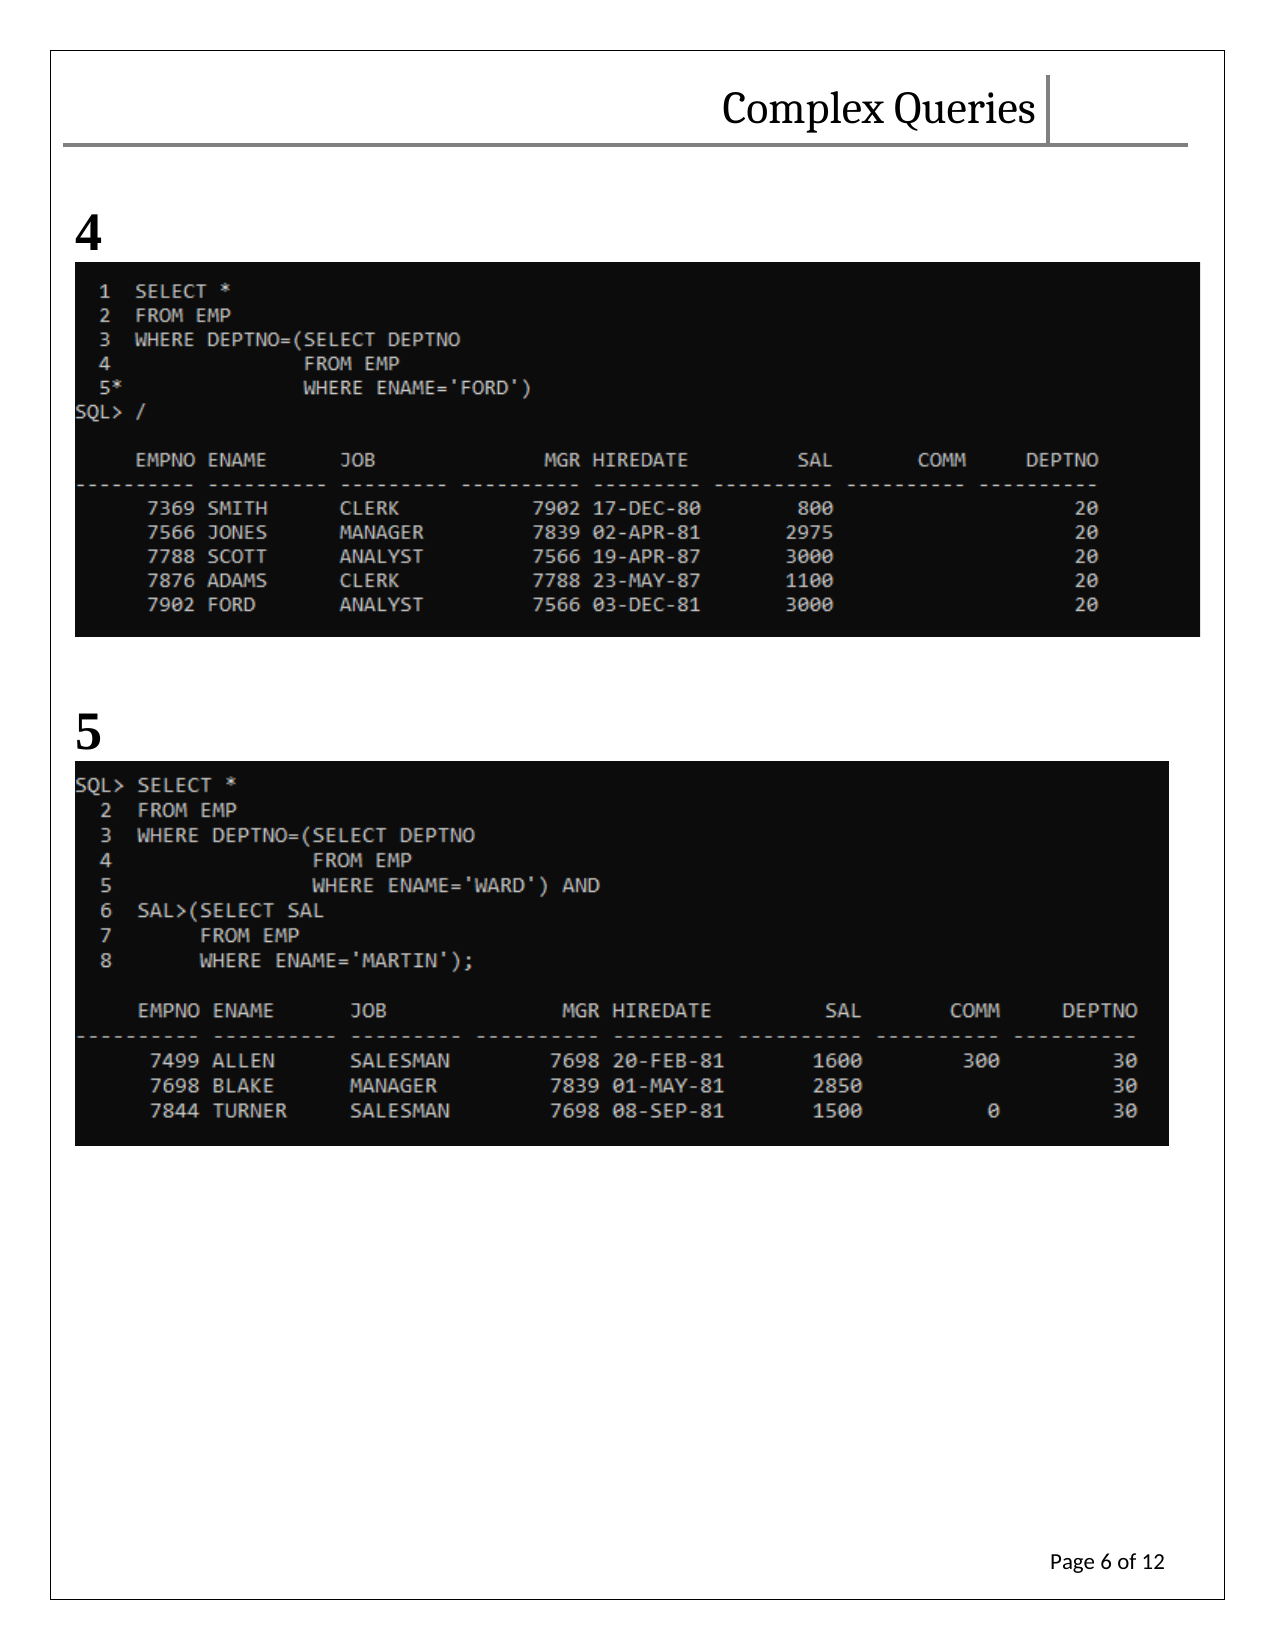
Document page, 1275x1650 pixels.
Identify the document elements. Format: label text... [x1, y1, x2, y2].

picture [75, 761, 1169, 1146]
text 5 [75, 699, 1200, 761]
text 4 [75, 200, 1200, 262]
picture [75, 262, 1200, 637]
